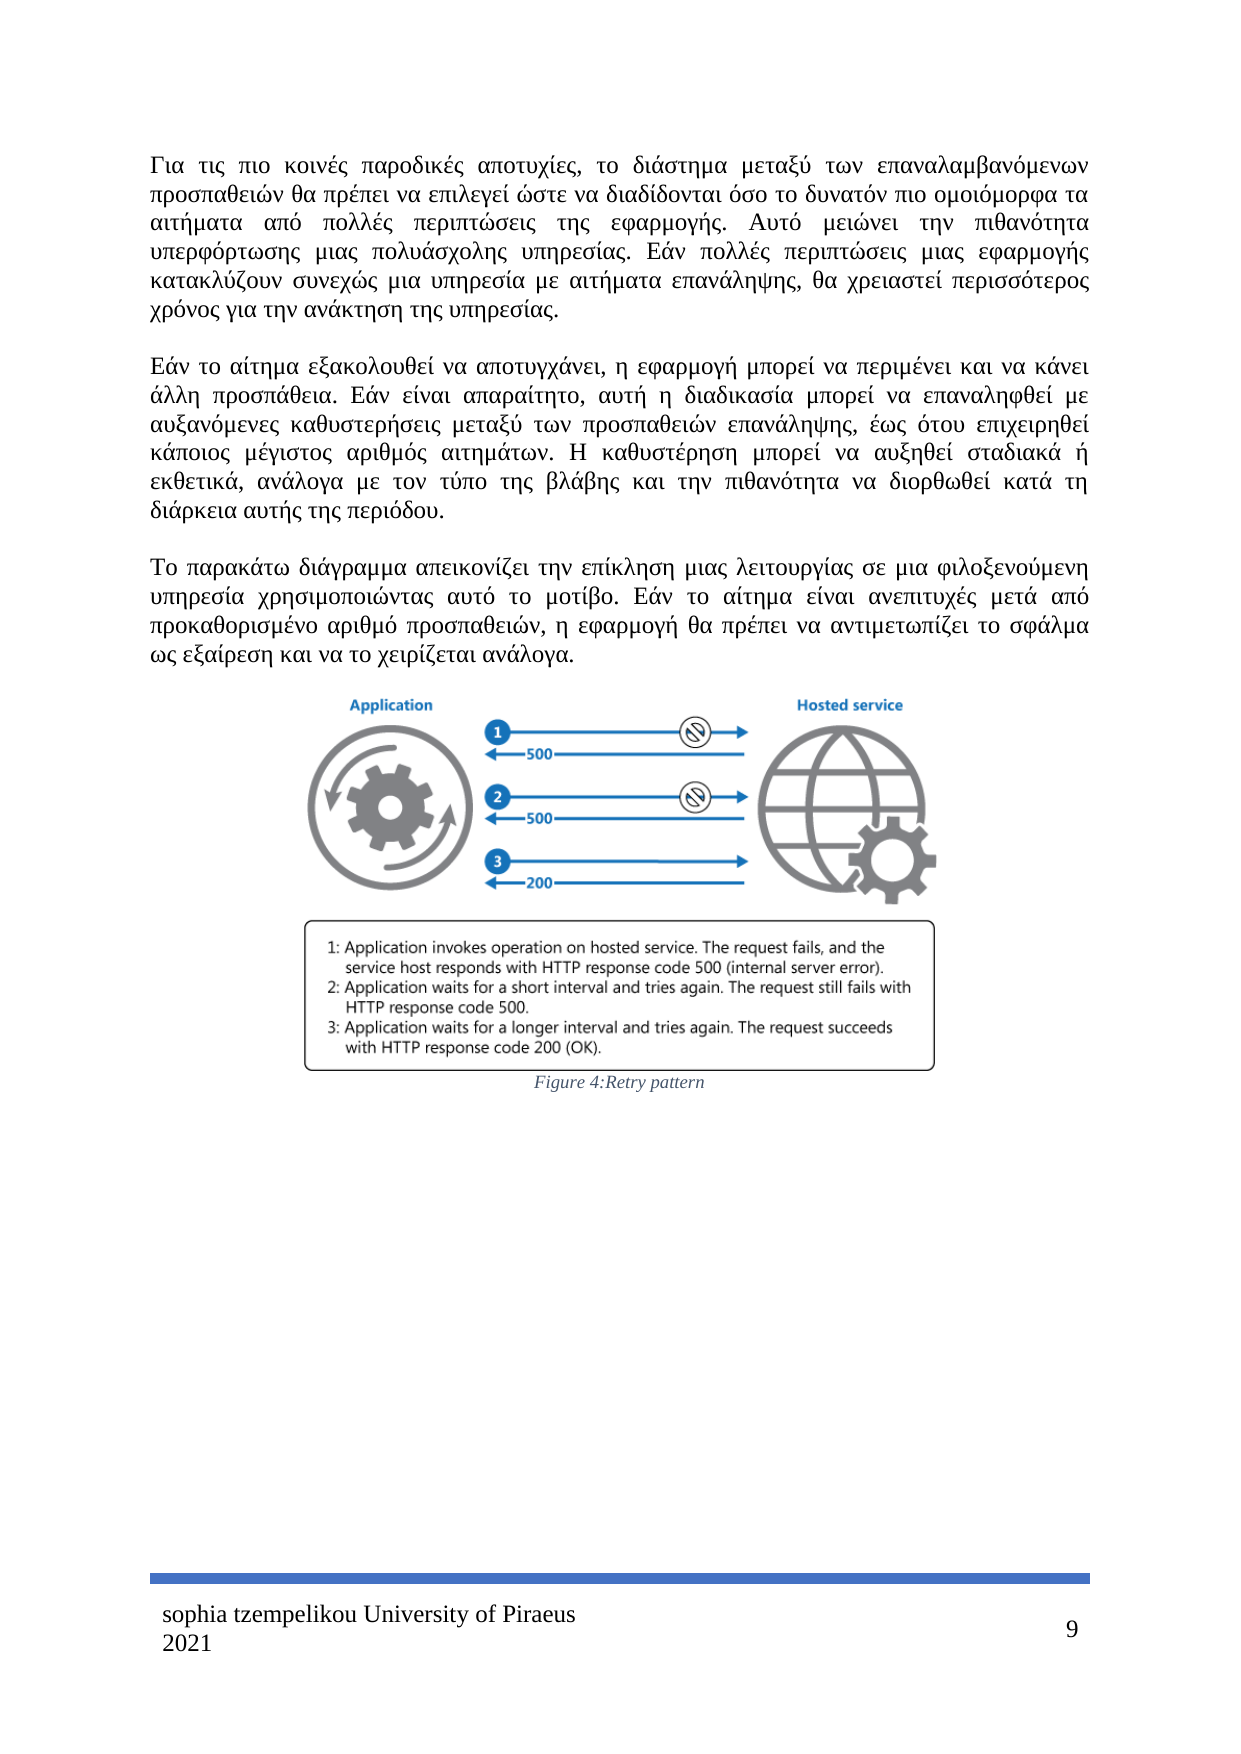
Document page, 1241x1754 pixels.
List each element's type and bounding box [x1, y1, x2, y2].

picture [303, 696, 937, 1072]
